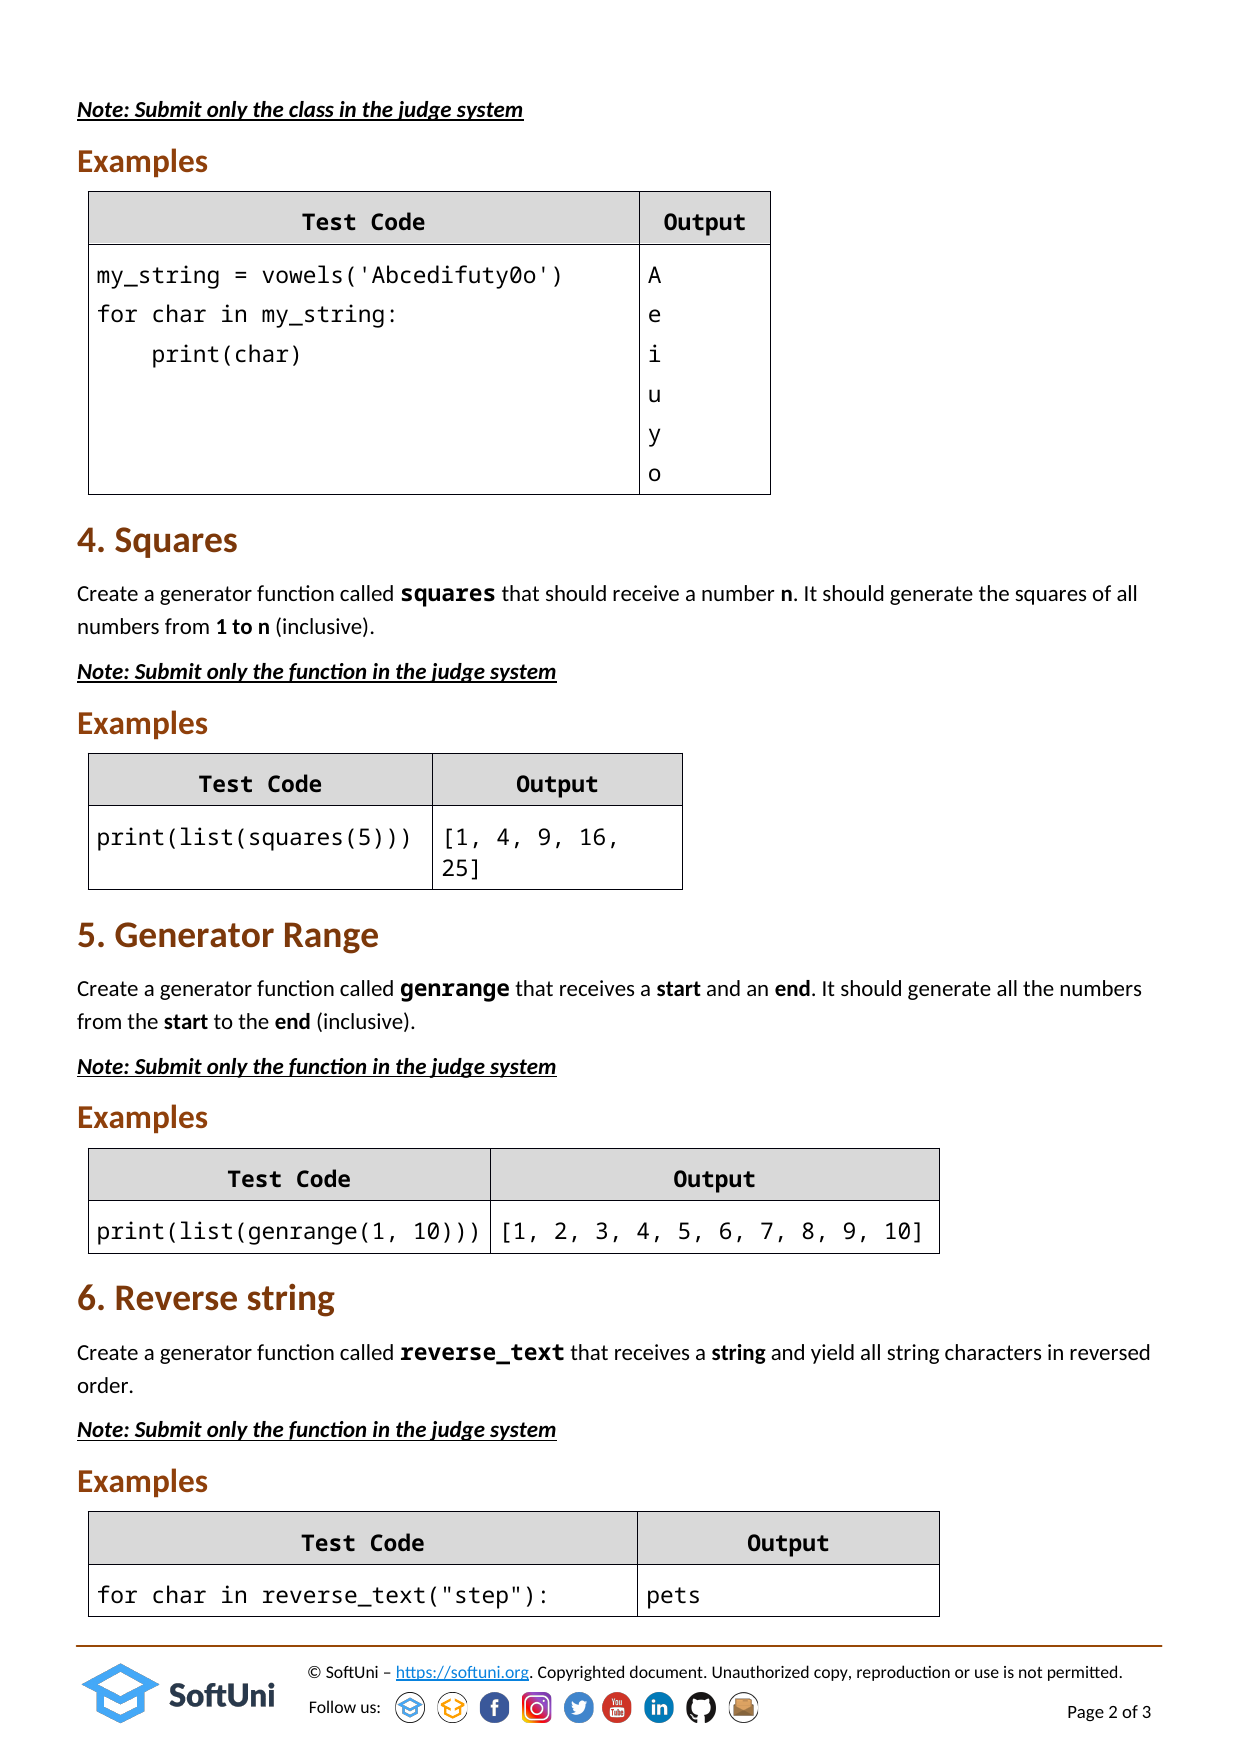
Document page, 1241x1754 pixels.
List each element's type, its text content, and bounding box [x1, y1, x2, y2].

table_cell print(list(squares(5))) [89, 806, 432, 889]
table_header Test Code [89, 1512, 637, 1564]
picture [728, 1692, 759, 1723]
picture [522, 1692, 552, 1723]
picture [564, 1692, 594, 1723]
text Note: Submit only the function in the judge system [77, 1052, 1163, 1080]
subtitle Squares [77, 516, 1163, 562]
table_cell print(list(genrange(1, 10))) [89, 1201, 490, 1252]
picture [602, 1692, 632, 1723]
table_header Output [640, 192, 770, 243]
text Create a generator function called reverse_text that receives a string and yield all string characters in reversed order. [77, 1335, 1163, 1399]
picture [644, 1714, 653, 1723]
picture [395, 1692, 425, 1723]
picture [665, 1714, 674, 1723]
table_header Test Code [89, 1149, 490, 1200]
table_cell my_string = vowels('Abcedifuty0o') for char in my_string: print(char) [89, 245, 639, 494]
table_header Output [491, 1149, 939, 1200]
table_cell pets [638, 1565, 939, 1616]
subtitle Examples [77, 1097, 1163, 1137]
subtitle Examples [77, 1460, 1163, 1501]
table_cell [1, 4, 9, 16, 25] [433, 806, 682, 889]
text Create a generator function called genrange that receives a start and an end. It should generate all the numbers from the start to the end (inclusive). [77, 972, 1163, 1035]
table_header Output [433, 754, 682, 805]
table_cell A e i u y o [640, 245, 770, 494]
text Create a generator function called squares that should receive a number n. It should generate the squares of all numbers from 1 to n (inclusive). [77, 577, 1163, 640]
subtitle Examples [77, 702, 1163, 742]
picture [437, 1692, 468, 1723]
picture [75, 1658, 281, 1729]
subtitle Generator Range [77, 911, 1163, 957]
picture [658, 1705, 667, 1714]
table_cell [89, 1565, 637, 1616]
picture [686, 1692, 716, 1723]
picture [665, 1692, 674, 1701]
table_cell [1, 2, 3, 4, 5, 6, 7, 8, 9, 10] [491, 1201, 939, 1252]
table_header Test Code [89, 192, 639, 243]
picture [479, 1692, 510, 1723]
text Note: Submit only the class in the judge system [77, 95, 1163, 123]
subtitle Examples [77, 140, 1163, 181]
text Note: Submit only the function in the judge system [77, 657, 1163, 685]
table_header Output [638, 1512, 939, 1564]
picture [644, 1692, 653, 1701]
table_header Test Code [89, 754, 432, 805]
subtitle Reverse string [77, 1274, 1163, 1320]
text Note: Submit only the function in the judge system [77, 1416, 1163, 1443]
